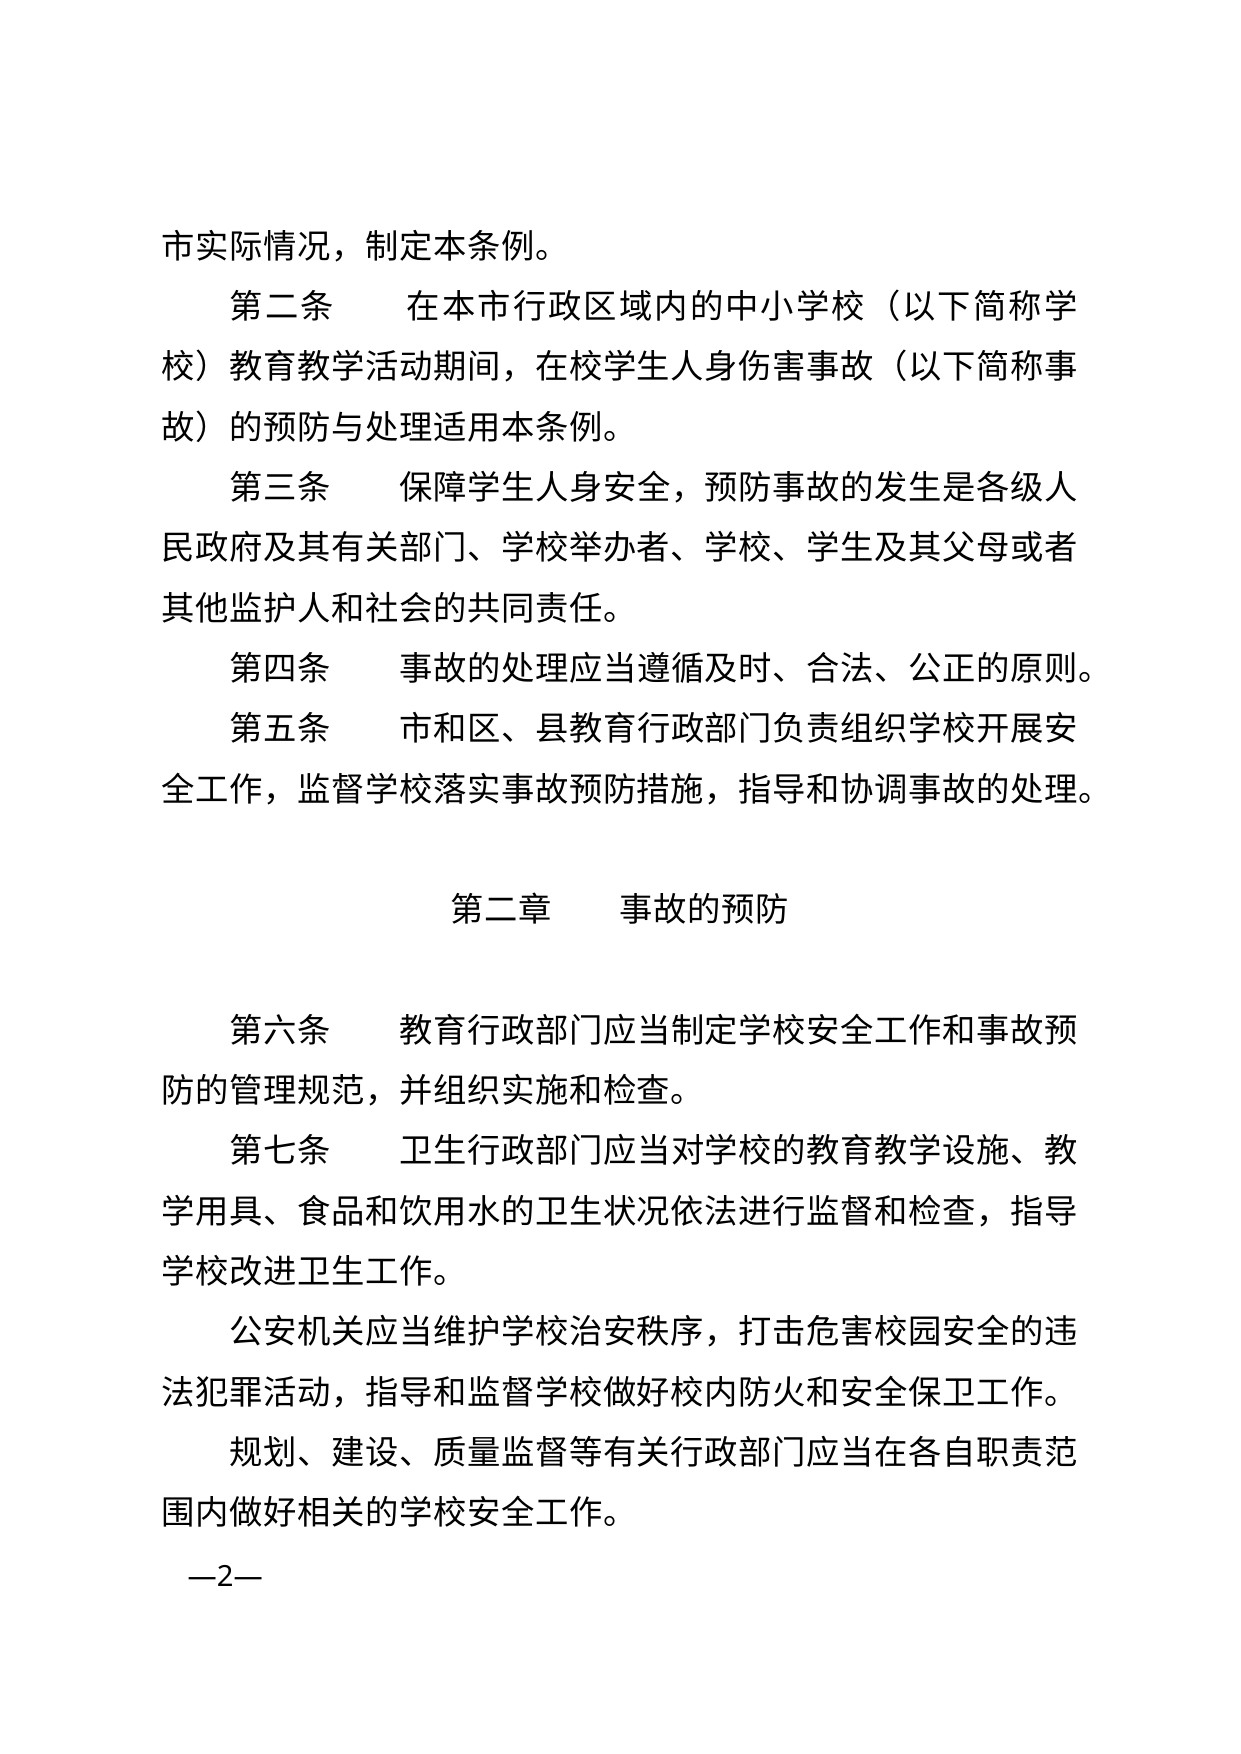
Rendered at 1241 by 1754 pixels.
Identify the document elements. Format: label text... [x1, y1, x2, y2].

text 第二条 在本市行政区域内的中小学校（以下简称学校）教育教学活动期间，在校学生人身伤害事故（以下简称事故）的预防与处理适用本条例。 [162, 274, 1078, 455]
text 第二章 事故的预防 [162, 877, 1078, 937]
text 第四条 事故的处理应当遵循及时、合法、公正的原则。 [162, 636, 1078, 696]
text 规划、建设、质量监督等有关行政部门应当在各自职责范围内做好相关的学校安全工作。 [162, 1420, 1078, 1540]
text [162, 213, 1078, 274]
text 第七条 卫生行政部门应当对学校的教育教学设施、教学用具、食品和饮用水的卫生状况依法进行监督和检查，指导学校改进卫生工作。 [162, 1118, 1078, 1299]
text 公安机关应当维护学校治安秩序，打击危害校园安全的违法犯罪活动，指导和监督学校做好校内防火和安全保卫工作。 [162, 1299, 1078, 1420]
text 第六条 教育行政部门应当制定学校安全工作和事故预防的管理规范，并组织实施和检查。 [162, 998, 1078, 1118]
text 第五条 市和区、县教育行政部门负责组织学校开展安全工作，监督学校落实事故预防措施，指导和协调事故的处理。 [162, 696, 1078, 817]
text 第三条 保障学生人身安全，预防事故的发生是各级人民政府及其有关部门、学校举办者、学校、学生及其父母或者其他监护人和社会的共同责任。 [162, 455, 1078, 636]
